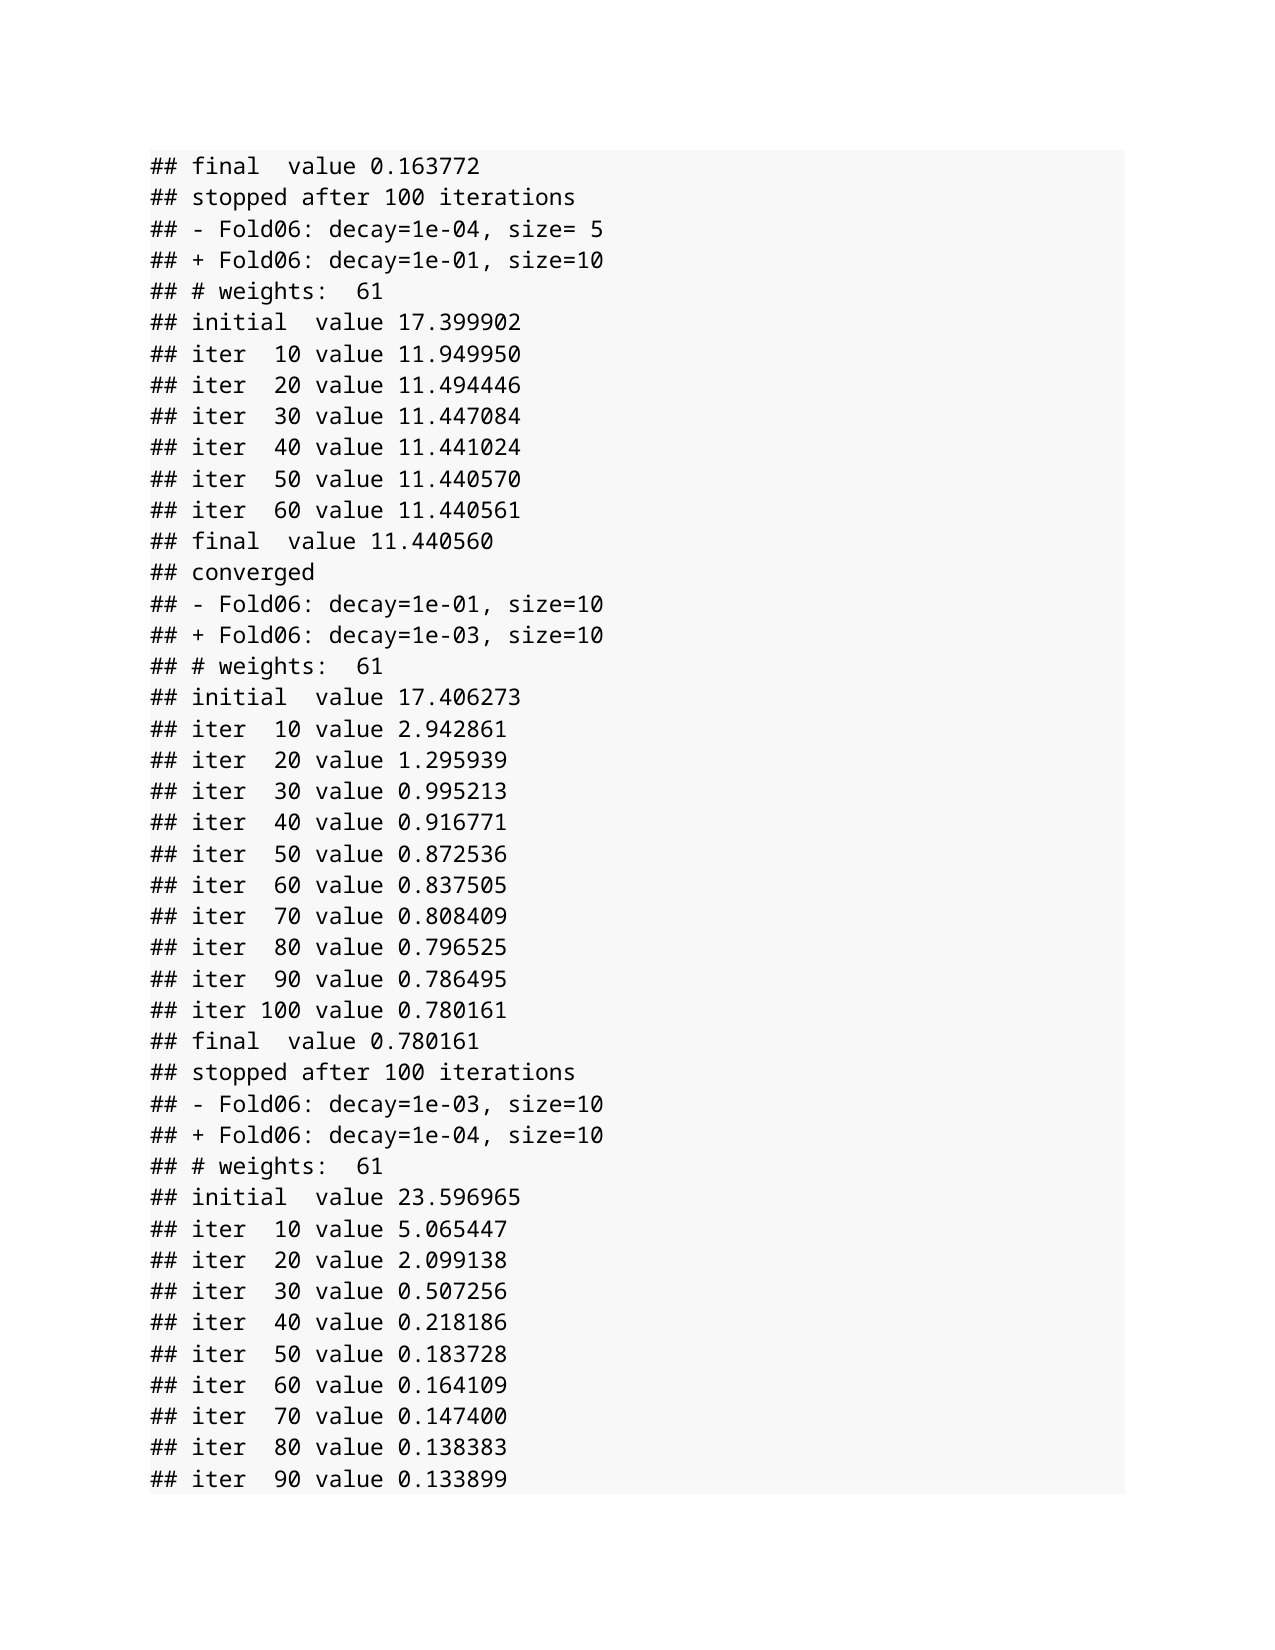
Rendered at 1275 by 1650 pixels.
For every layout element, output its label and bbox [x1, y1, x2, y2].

text [150, 150, 1125, 1494]
